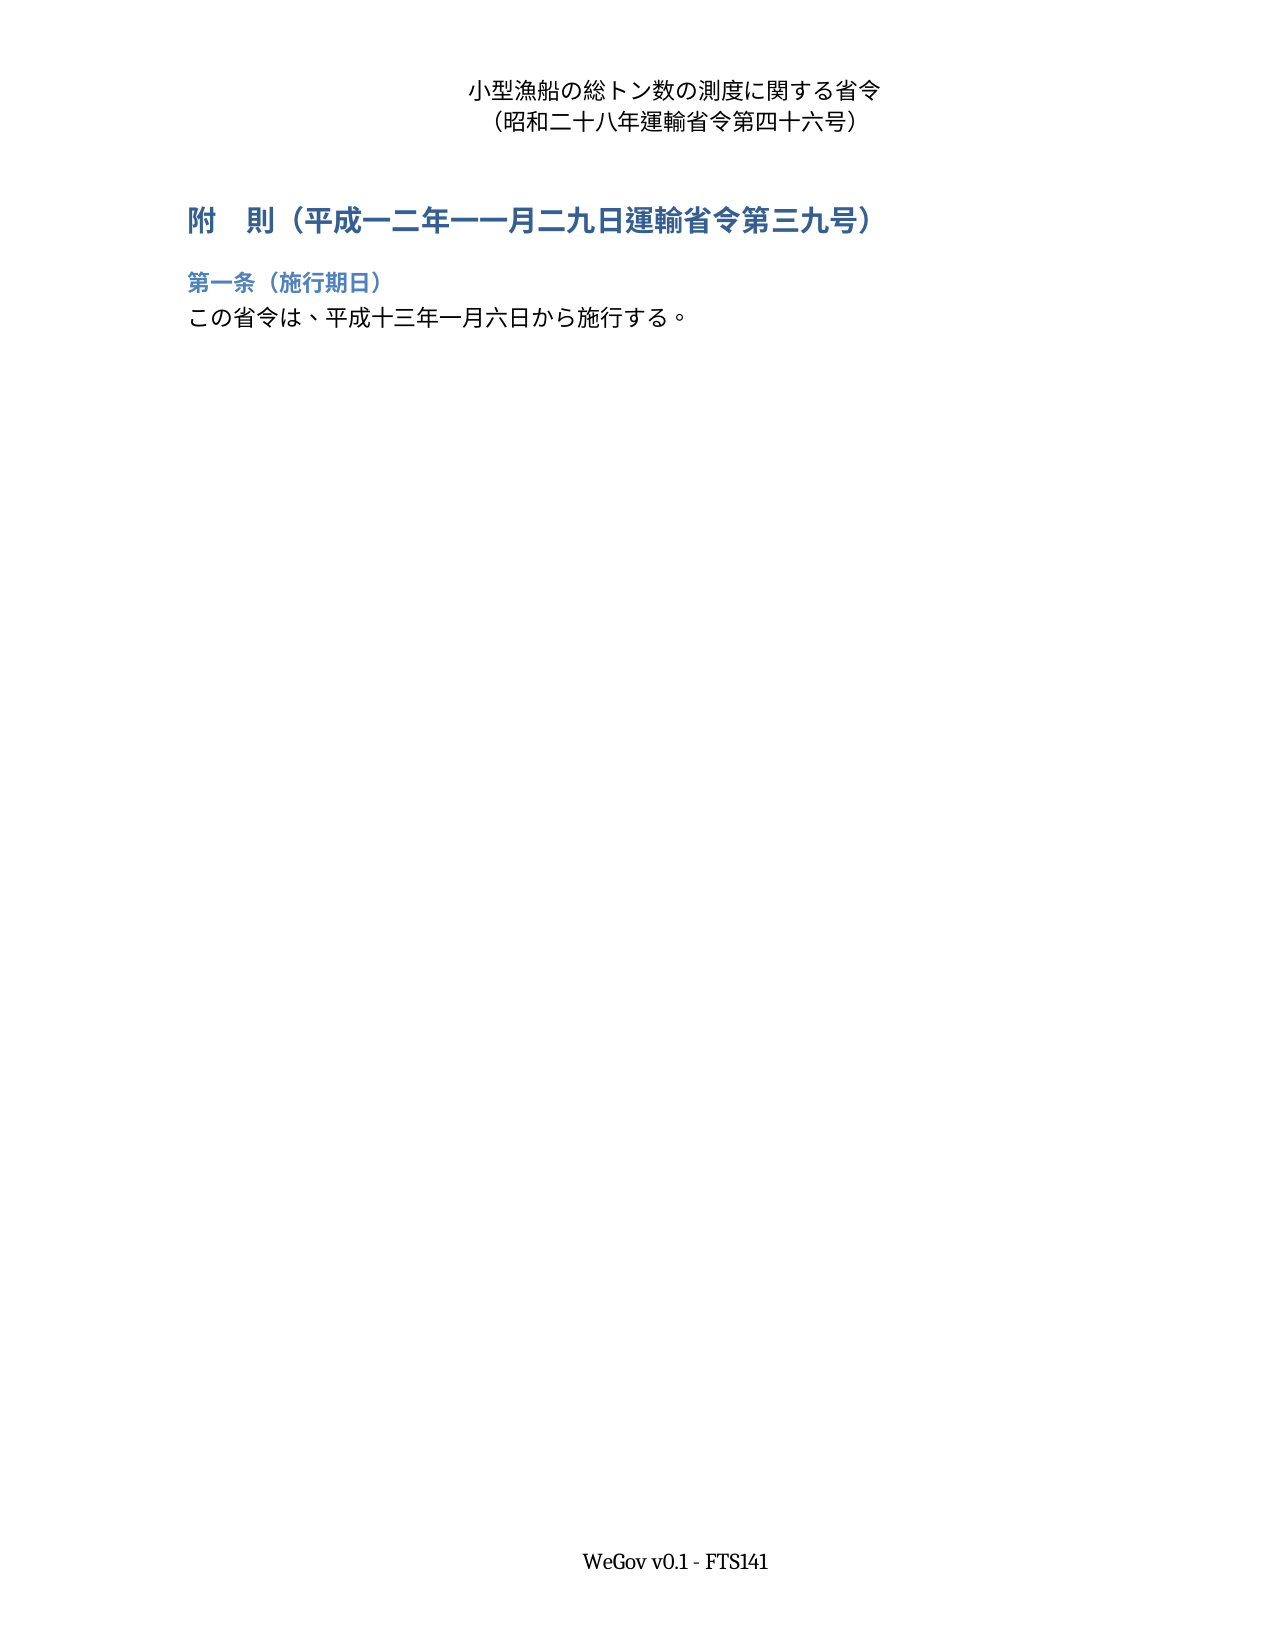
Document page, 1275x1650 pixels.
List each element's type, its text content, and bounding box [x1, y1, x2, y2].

text この省令は、平成十三年一月六日から施行する。 [187, 302, 1087, 334]
subtitle 第一条（施行期日） [187, 266, 1087, 298]
subtitle 附 則（平成一二年一一月二九日運輸省令第三九号） [187, 200, 1087, 240]
